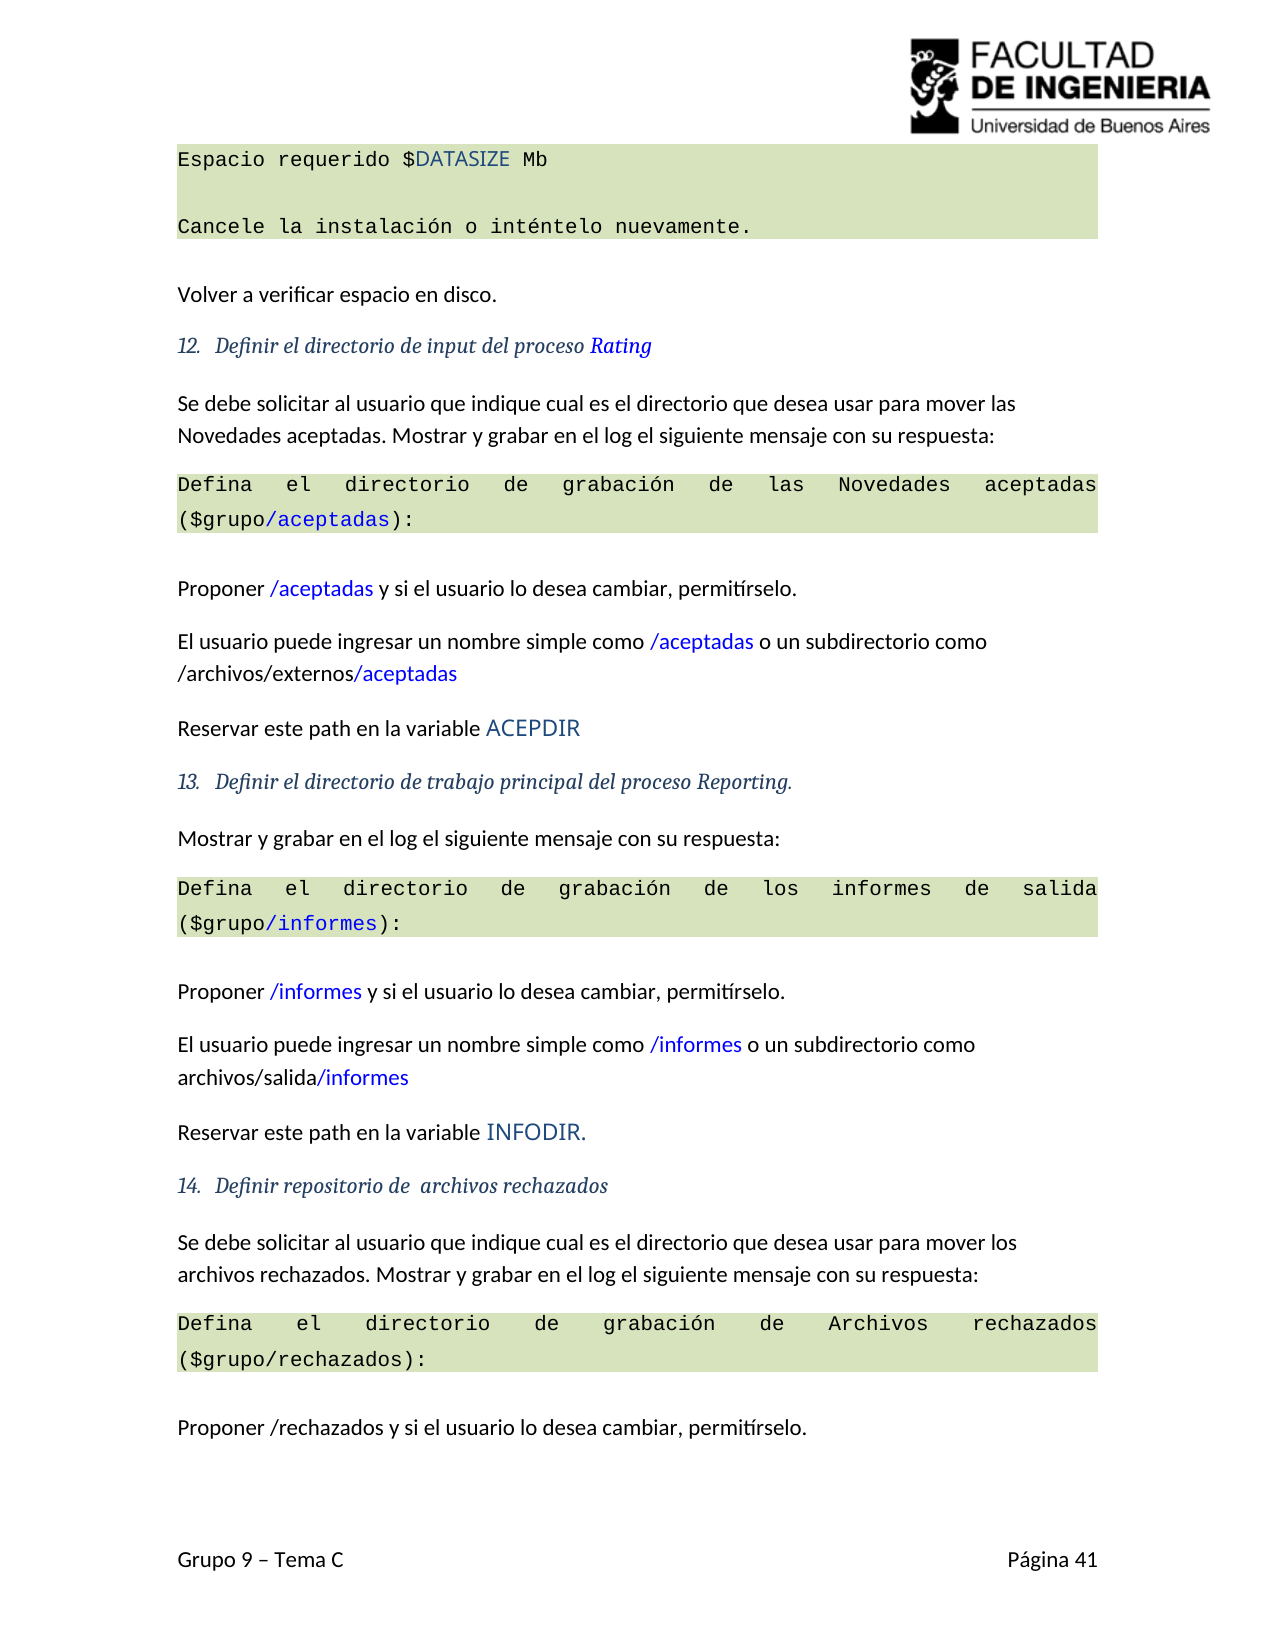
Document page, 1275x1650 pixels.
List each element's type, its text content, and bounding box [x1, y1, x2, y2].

text Proponer y si el usuario lo desea cambiar, permitírselo. [177, 574, 1098, 602]
text Mostrar y grabar en el log el siguiente mensaje con su respuesta: [177, 824, 1098, 852]
text Defina el directorio de grabación de las Novedades aceptadas ($grupo): [177, 474, 1098, 533]
text Volver a verificar espacio en disco. [177, 280, 1098, 308]
text Proponer y si el usuario lo desea cambiar, permitírselo. [177, 977, 1098, 1006]
subtitle Definir el directorio de trabajo principal del proceso . [177, 769, 1098, 795]
text Se debe solicitar al usuario que indique cual es el directorio que desea usar para mover los archivos rechazados. Mostrar y grabar en el log el siguiente mensaje con su respuesta: [177, 1228, 1098, 1288]
text El usuario puede ingresar un nombre simple como o un subdirectorio como archivos/salida [177, 1031, 1098, 1091]
text Defina el directorio de grabación de Archivos rechazados ($grupo/rechazados): [177, 1313, 1098, 1372]
picture [906, 35, 1216, 138]
text Defina el directorio de grabación de los informes de salida ($grupo): [177, 877, 1098, 937]
text Reservar este path en la variable INFODIR. [177, 1116, 1098, 1147]
subtitle Definir repositorio de archivos rechazados [177, 1172, 1098, 1199]
text Se debe solicitar al usuario que indique cual es el directorio que desea usar para mover las Novedades aceptadas. Mostrar y grabar en el log el siguiente mensaje con su respuesta: [177, 389, 1098, 449]
subtitle Definir el directorio de input del proceso [177, 333, 1098, 359]
text El usuario puede ingresar un nombre simple como o un subdirectorio como /archivos/externos [177, 627, 1098, 687]
text Reservar este path en la variable ACEPDIR [177, 712, 1098, 743]
text Proponer /rechazados y si el usuario lo desea cambiar, permitírselo. [177, 1413, 1098, 1441]
text Cancele la instalación o inténtelo nuevamente. [177, 216, 1098, 239]
text Espacio requerido $DATASIZE Mb [177, 144, 1098, 172]
